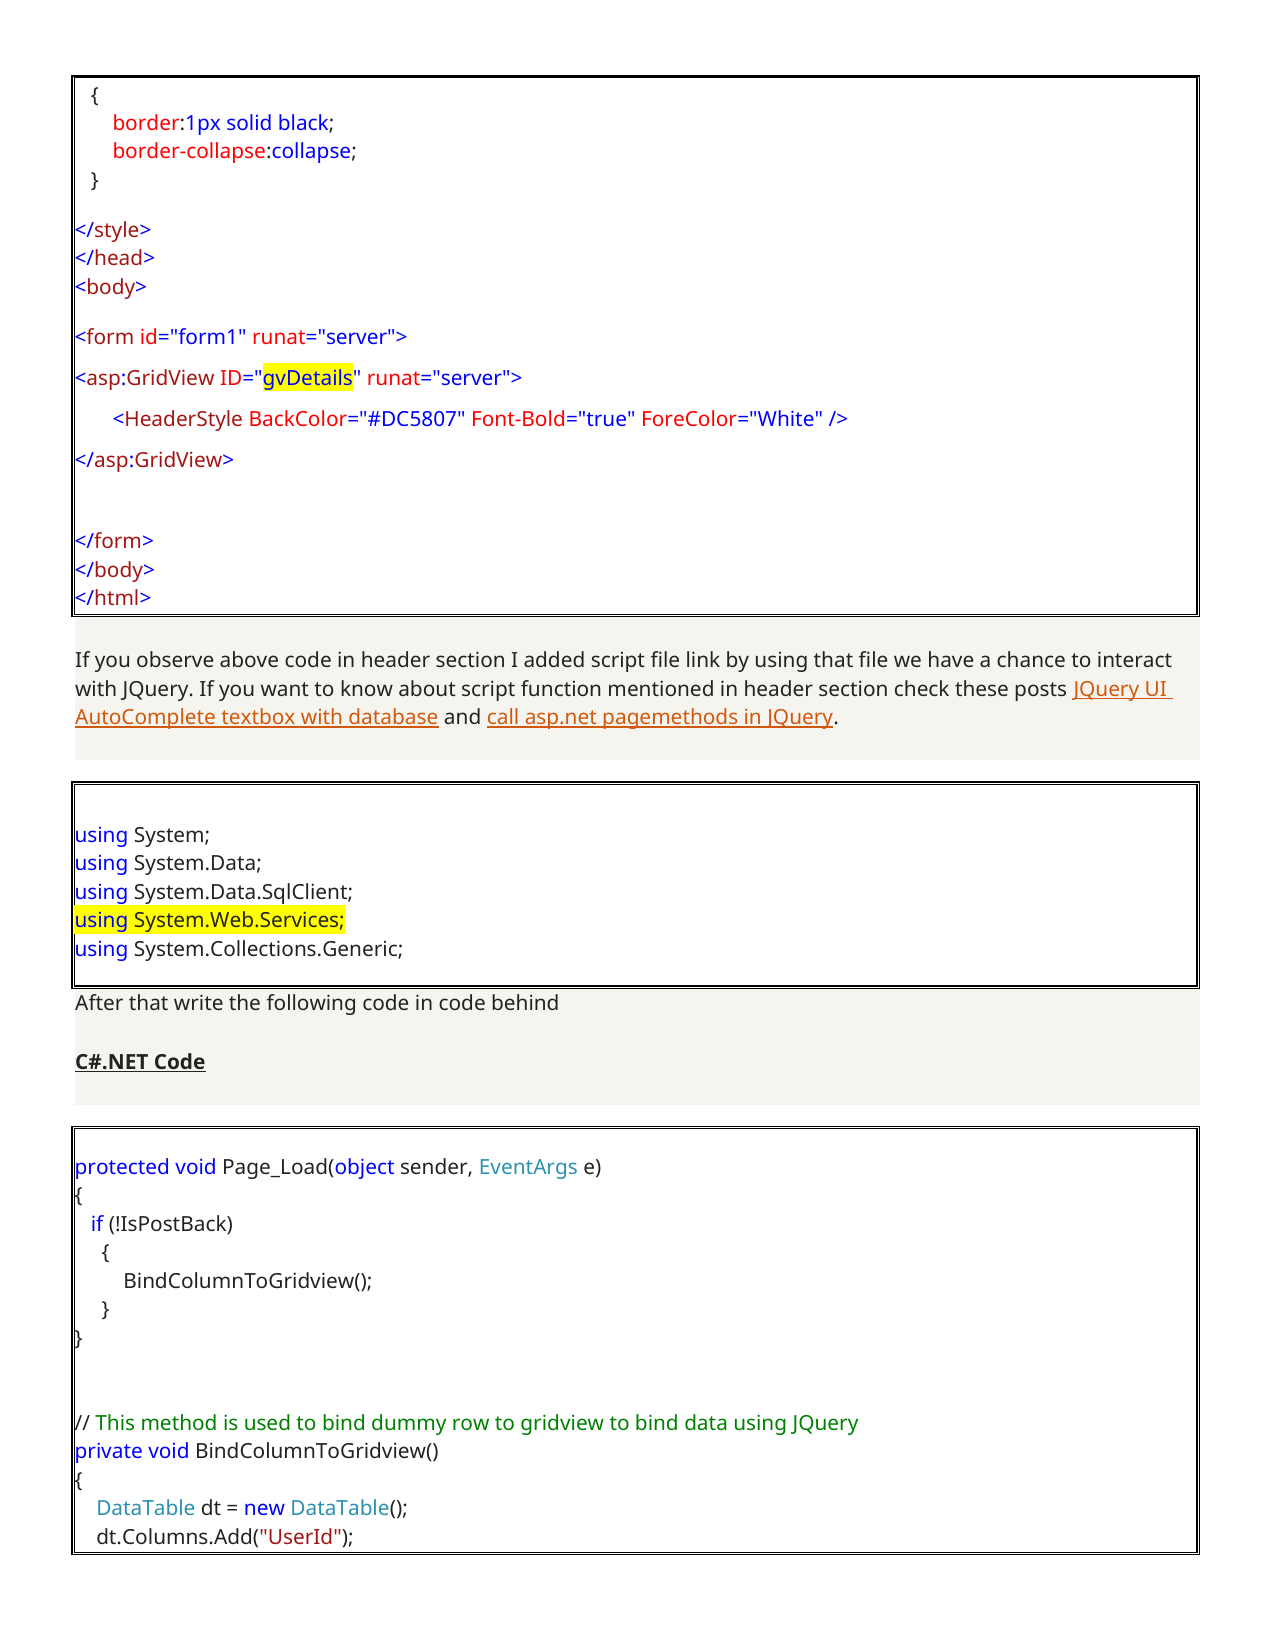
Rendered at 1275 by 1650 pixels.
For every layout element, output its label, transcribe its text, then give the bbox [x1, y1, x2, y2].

text After that write the following code in code behind [75, 989, 1200, 1017]
text If you observe above code in header section I added script file link by using that file we have a chance to interact with JQuery. If you want to know about script function mentioned in header section check these posts JQuery UI AutoComplete textbox with database and call asp.net pagemethods in JQuery. [75, 645, 1200, 731]
text C#.NET Code [75, 1047, 1200, 1075]
table_header using System; using System.Data; using System.Data.SqlClient; using System.Web.Services; using System.Collections.Generic; [75, 785, 1196, 985]
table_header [75, 78, 1196, 613]
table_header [75, 1129, 1196, 1552]
